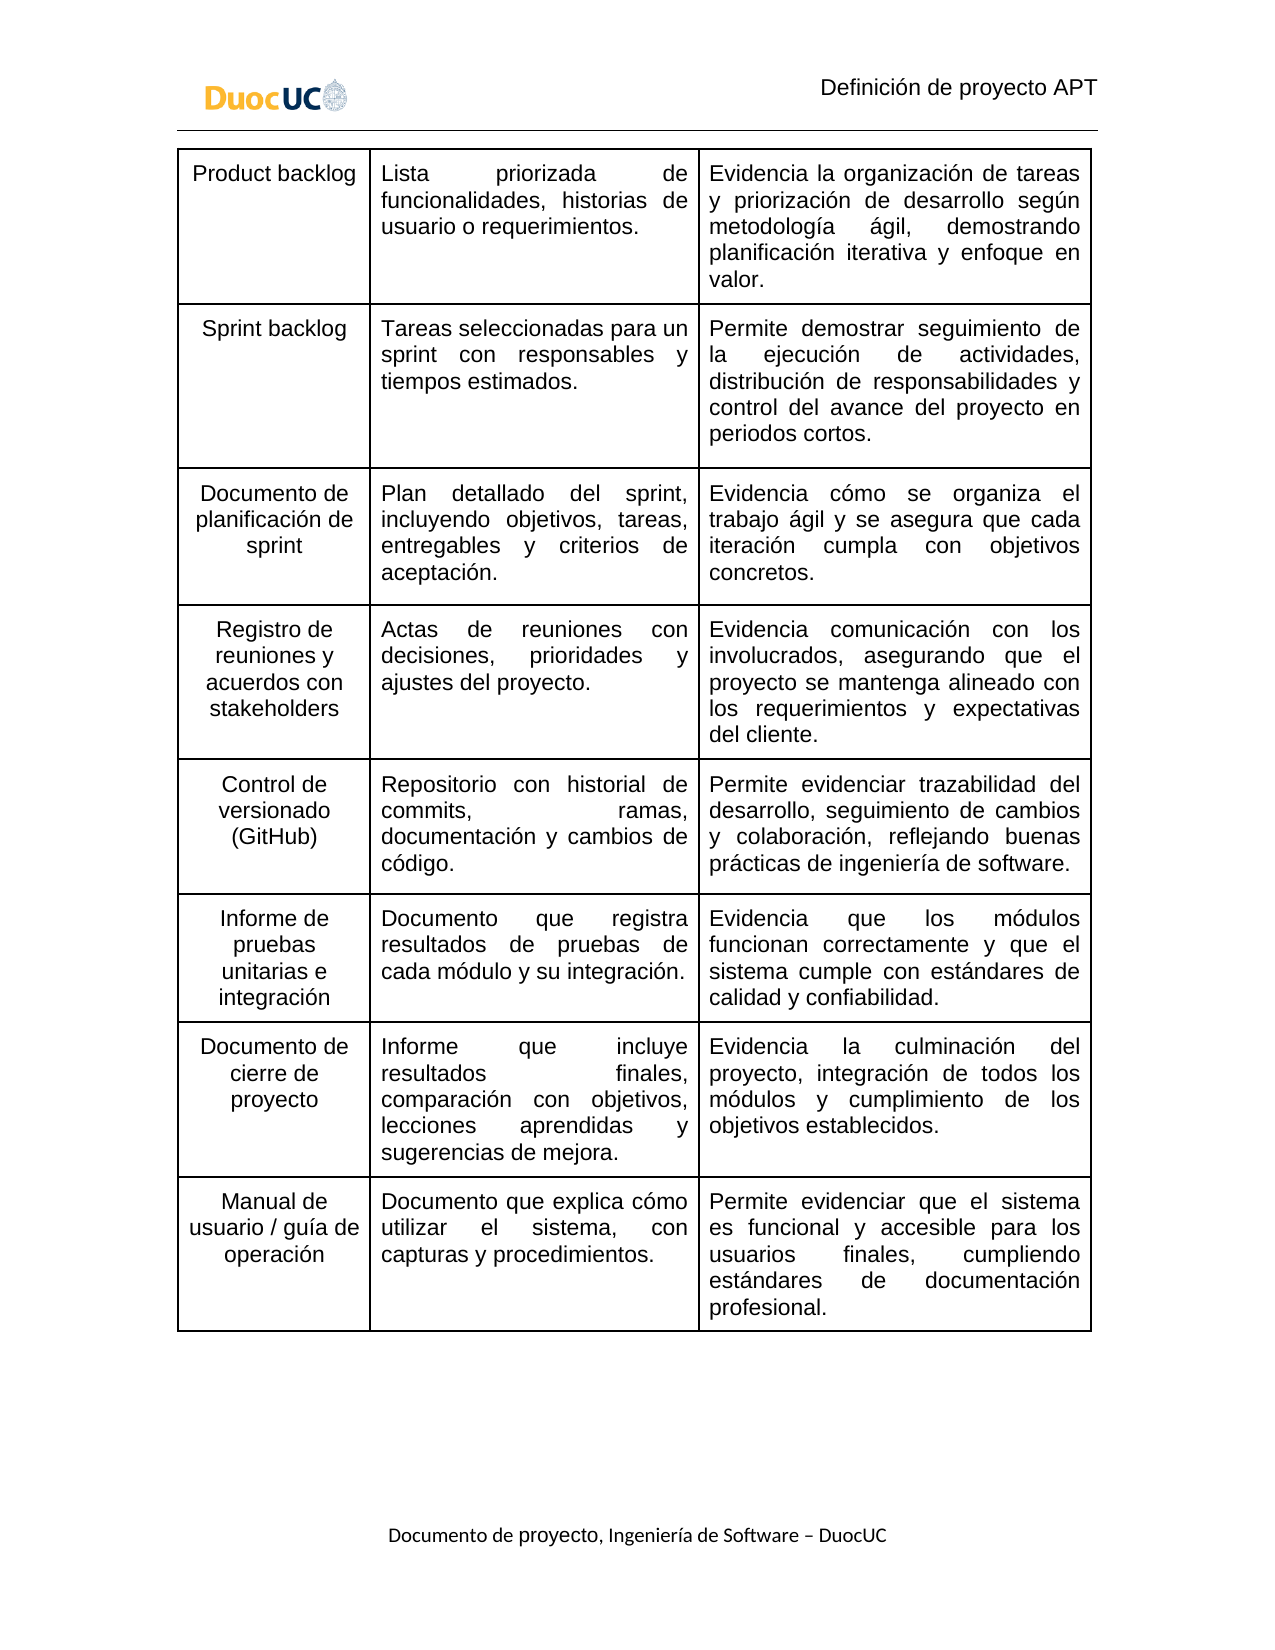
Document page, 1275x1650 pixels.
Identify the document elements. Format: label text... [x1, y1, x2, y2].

table_cell Tareas seleccionadas para un sprint con responsables y tiempos estimados. [371, 305, 698, 467]
picture [198, 75, 352, 114]
table_cell Permite evidenciar trazabilidad del desarrollo, seguimiento de cambios y colaboración, reflejando buenas prácticas de ingeniería de software. [700, 760, 1090, 892]
table_cell Informe de pruebas unitarias e integración [179, 895, 369, 1021]
table_cell Plan detallado del sprint, incluyendo objetivos, tareas, entregables y criterios de aceptación. [371, 469, 698, 603]
table_cell Actas de reuniones con decisiones, prioridades y ajustes del proyecto. [371, 606, 698, 758]
table_cell Informe que incluye resultados finales, comparación con objetivos, lecciones aprendidas y sugerencias de mejora. [371, 1023, 698, 1176]
table_cell Evidencia cómo se organiza el trabajo ágil y se asegura que cada iteración cumpla con objetivos concretos. [700, 469, 1090, 603]
table_cell Evidencia que los módulos funcionan correctamente y que el sistema cumple con estándares de calidad y confiabilidad. [700, 895, 1090, 1021]
table_cell Evidencia comunicación con los involucrados, asegurando que el proyecto se mantenga alineado con los requerimientos y expectativas del cliente. [700, 606, 1090, 758]
table_cell Repositorio con historial de commits, ramas, documentación y cambios de código. [371, 760, 698, 892]
table_cell Documento que explica cómo utilizar el sistema, con capturas y procedimientos. [371, 1178, 698, 1330]
table_cell Documento de cierre de proyecto [179, 1023, 369, 1176]
table_cell Evidencia la organización de tareas y priorización de desarrollo según metodología ágil, demostrando planificación iterativa y enfoque en valor. [700, 150, 1090, 302]
table_cell Product backlog [179, 150, 369, 302]
table_cell Documento que registra resultados de pruebas de cada módulo y su integración. [371, 895, 698, 1021]
table_cell Evidencia la culminación del proyecto, integración de todos los módulos y cumplimiento de los objetivos establecidos. [700, 1023, 1090, 1176]
table_cell Lista priorizada de funcionalidades, historias de usuario o requerimientos. [371, 150, 698, 302]
table_cell Sprint backlog [179, 305, 369, 467]
table_cell Permite evidenciar que el sistema es funcional y accesible para los usuarios finales, cumpliendo estándares de documentación profesional. [700, 1178, 1090, 1330]
table_cell Documento de planificación de sprint [179, 469, 369, 603]
table_cell Manual de usuario / guía de operación [179, 1178, 369, 1330]
table_cell Registro de reuniones y acuerdos con stakeholders [179, 606, 369, 758]
table_cell Control de versionado (GitHub) [179, 760, 369, 892]
table_cell Permite demostrar seguimiento de la ejecución de actividades, distribución de responsabilidades y control del avance del proyecto en periodos cortos. [700, 305, 1090, 467]
